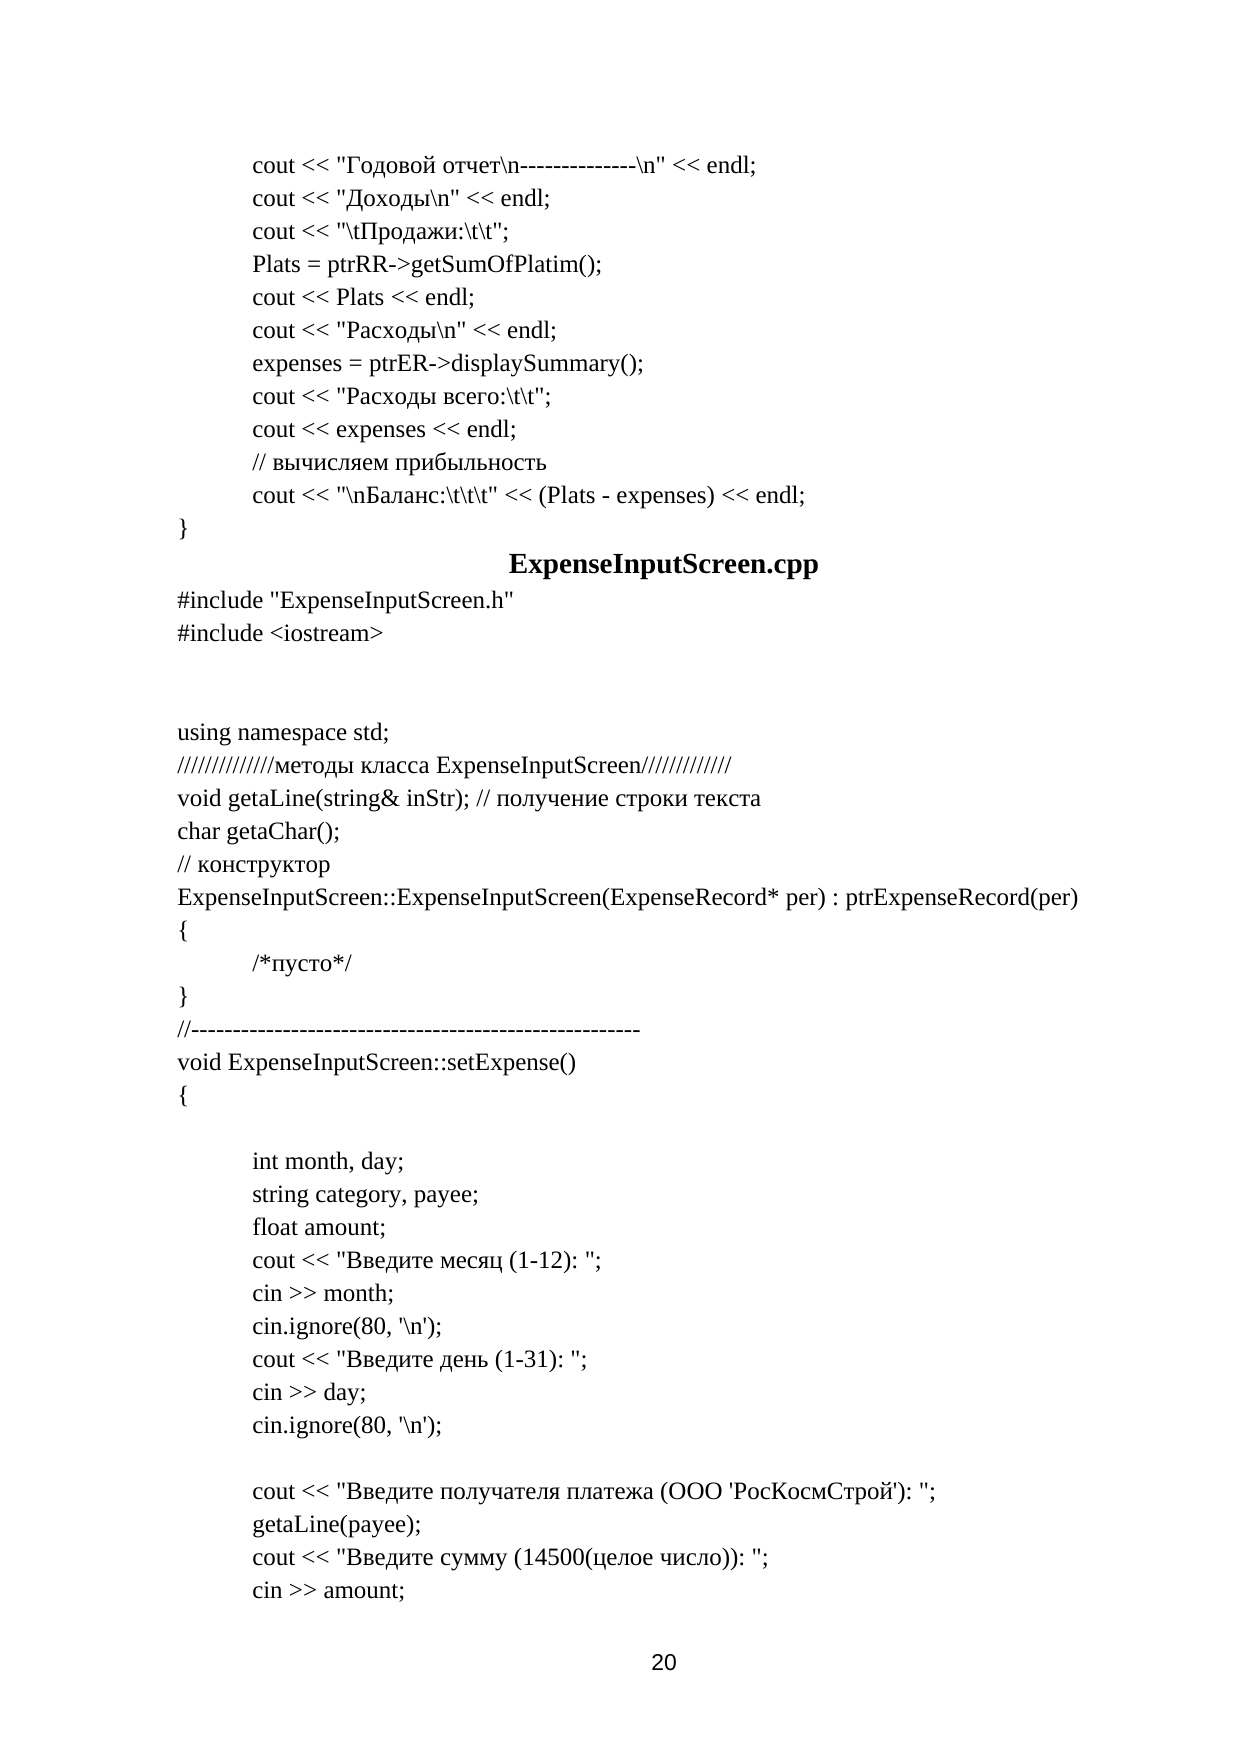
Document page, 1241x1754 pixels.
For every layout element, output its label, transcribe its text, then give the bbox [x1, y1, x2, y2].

text cout << "Введите получателя платежа (ООО 'РосКосмСтрой'): "; [177, 1476, 1151, 1505]
text cin >> amount; [177, 1575, 1151, 1604]
text void ExpenseInputScreen::setExpense() [177, 1047, 1151, 1076]
text } [177, 513, 1151, 542]
text cout << "Доходы\n" << endl; [177, 183, 1151, 212]
text cout << "Расходы\n" << endl; [177, 315, 1151, 344]
text string category, payee; [177, 1179, 1151, 1208]
text cout << Plats << endl; [177, 282, 1151, 311]
text cout << "Введите сумму (14500(целое число)): "; [177, 1542, 1151, 1571]
text ExpenseInputScreen.cpp [177, 546, 1151, 580]
text //////////////методы класса ExpenseInputScreen///////////// [177, 750, 1151, 779]
text { [177, 915, 1151, 944]
text char getaChar(); [177, 816, 1151, 845]
text // вычисляем прибыльность [177, 447, 1151, 476]
text using namespace std; [177, 717, 1151, 746]
text //------------------------------------------------------ [177, 1014, 1151, 1043]
text // конструктор [177, 849, 1151, 878]
text cin >> day; [177, 1377, 1151, 1406]
text cout << "Годовой отчет\n--------------\n" << endl; [177, 150, 1151, 179]
text { [177, 1080, 1151, 1109]
text cout << "Расходы всего:\t\t"; [177, 381, 1151, 410]
text void getaLine(string& inStr); // получение строки текста [177, 783, 1151, 812]
text cin.ignore(80, '\n'); [177, 1410, 1151, 1439]
text cout << "Введите месяц (1-12): "; [177, 1245, 1151, 1274]
text expenses = ptrER->displaySummary(); [177, 348, 1151, 377]
text cin >> month; [177, 1278, 1151, 1307]
text } [177, 981, 1151, 1010]
text Plats = ptrRR->getSumOfPlatim(); [177, 249, 1151, 278]
text /*пусто*/ [177, 948, 1151, 977]
text cout << "\tПродажи:\t\t"; [177, 216, 1151, 245]
text getaLine(payee); [177, 1509, 1151, 1538]
text cout << "Введите день (1-31): "; [177, 1344, 1151, 1373]
text cin.ignore(80, '\n'); [177, 1311, 1151, 1340]
text #include "ExpenseInputScreen.h" [177, 585, 1151, 613]
text cout << expenses << endl; [177, 414, 1151, 443]
text int month, day; [177, 1146, 1151, 1175]
text ExpenseInputScreen::ExpenseInputScreen(ExpenseRecord* per) : ptrExpenseRecord(per) [177, 882, 1151, 911]
text cout << "\nБаланс:\t\t\t" << (Plats - expenses) << endl; [177, 480, 1151, 509]
text float amount; [177, 1212, 1151, 1241]
text #include <iostream> [177, 618, 1151, 647]
